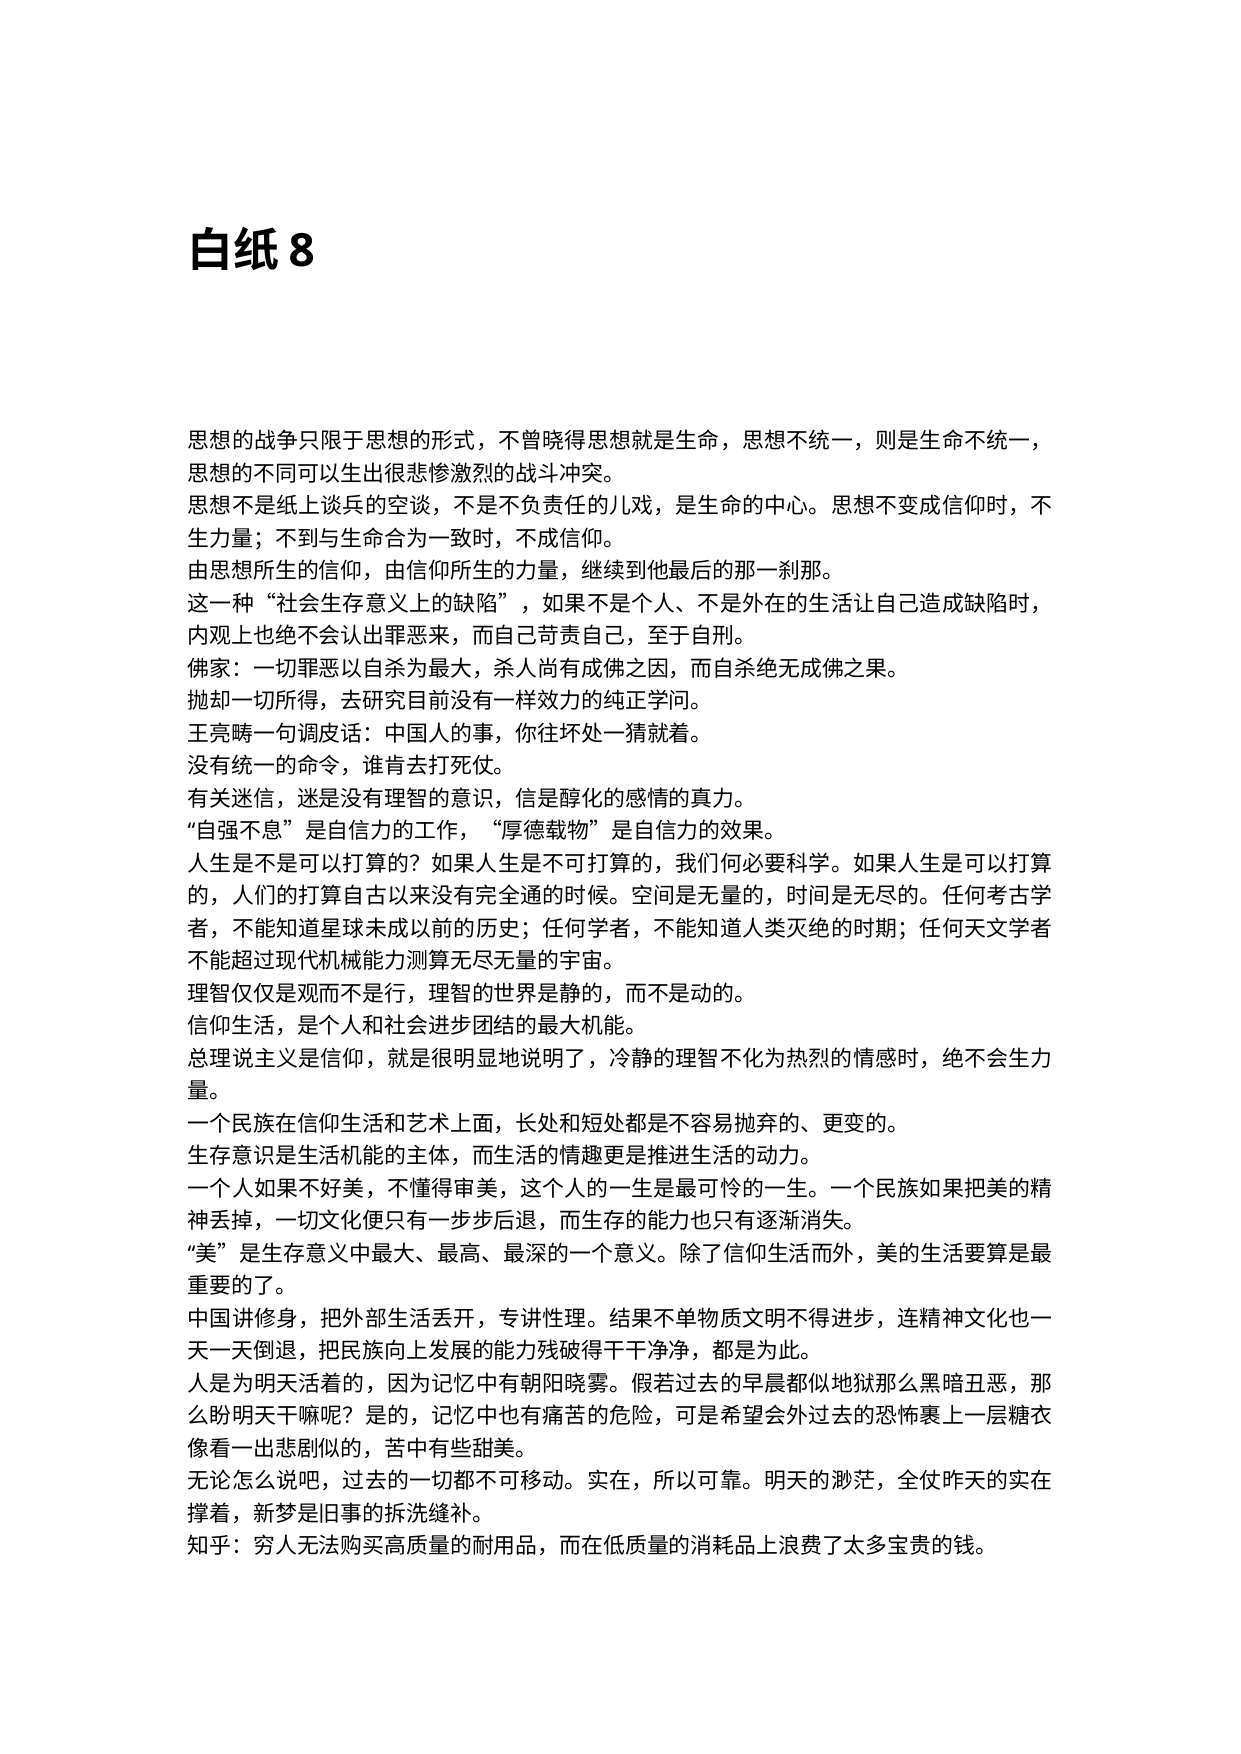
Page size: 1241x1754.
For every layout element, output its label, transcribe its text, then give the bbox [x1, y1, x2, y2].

text 一个民族在信仰生活和艺术上面，长处和短处都是不容易抛弃的、更变的。 [187, 1106, 1053, 1138]
text 王亮畴一句调皮话：中国人的事，你往坏处一猜就着。 [187, 716, 1053, 748]
text 思想的战争只限于思想的形式，不曾晓得思想就是生命，思想不统一，则是生命不统一，思想的不同可以生出很悲惨激烈的战斗冲突。 [187, 423, 1053, 488]
text 知乎：穷人无法购买高质量的耐用品，而在低质量的消耗品上浪费了太多宝贵的钱。 [187, 1528, 1053, 1561]
text 佛家：一切罪恶以自杀为最大，杀人尚有成佛之因，而自杀绝无成佛之果。 [187, 651, 1053, 683]
text 中国讲修身，把外部生活丢开，专讲性理。结果不单物质文明不得进步，连精神文化也一天一天倒退，把民族向上发展的能力残破得干干净净，都是为此。 [187, 1301, 1053, 1366]
text 信仰生活，是个人和社会进步团结的最大机能。 [187, 1008, 1053, 1041]
text 生存意识是生活机能的主体，而生活的情趣更是推进生活的动力。 [187, 1138, 1053, 1171]
text 抛却一切所得，去研究目前没有一样效力的纯正学问。 [187, 683, 1053, 716]
text 没有统一的命令，谁肯去打死仗。 [187, 748, 1053, 781]
text 总理说主义是信仰，就是很明显地说明了，冷静的理智不化为热烈的情感时，绝不会生力量。 [187, 1041, 1053, 1106]
text 思想不是纸上谈兵的空谈，不是不负责任的儿戏，是生命的中心。思想不变成信仰时，不生力量；不到与生命合为一致时，不成信仰。 [187, 488, 1053, 553]
text 理智仅仅是观而不是行，理智的世界是静的，而不是动的。 [187, 976, 1053, 1008]
text 人是为明天活着的，因为记忆中有朝阳晓雾。假若过去的早晨都似地狱那么黑暗丑恶，那么盼明天干嘛呢？是的，记忆中也有痛苦的危险，可是希望会外过去的恐怖裹上一层糖衣，像看一出悲剧似的，苦中有些甜美。 [187, 1366, 1053, 1463]
text “自强不息”是自信力的工作，“厚德载物”是自信力的效果。 [187, 813, 1053, 846]
text 由思想所生的信仰，由信仰所生的力量，继续到他最后的那一刹那。 [187, 553, 1053, 586]
text 一个人如果不好美，不懂得审美，这个人的一生是最可怜的一生。一个民族如果把美的精神丢掉，一切文化便只有一步步后退，而生存的能力也只有逐渐消失。 [187, 1171, 1053, 1236]
text “美”是生存意义中最大、最高、最深的一个意义。除了信仰生活而外，美的生活要算是最重要的了。 [187, 1236, 1053, 1301]
text 无论怎么说吧，过去的一切都不可移动。实在，所以可靠。明天的渺茫，全仗昨天的实在撑着，新梦是旧事的拆洗缝补。 [187, 1463, 1053, 1528]
text 有关迷信，迷是没有理智的意识，信是醇化的感情的真力。 [187, 781, 1053, 813]
subtitle 白纸8 [187, 197, 1053, 295]
text 这一种“社会生存意义上的缺陷”，如果不是个人、不是外在的生活让自己造成缺陷时，内观上也绝不会认出罪恶来，而自己苛责自己，至于自刑。 [187, 586, 1053, 651]
text 人生是不是可以打算的？如果人生是不可打算的，我们何必要科学。如果人生是可以打算的，人们的打算自古以来没有完全通的时候。空间是无量的，时间是无尽的。任何考古学者，不能知道星球未成以前的历史；任何学者，不能知道人类灭绝的时期；任何天文学者，不能超过现代机械能力测算无尽无量的宇宙。 [187, 846, 1053, 976]
